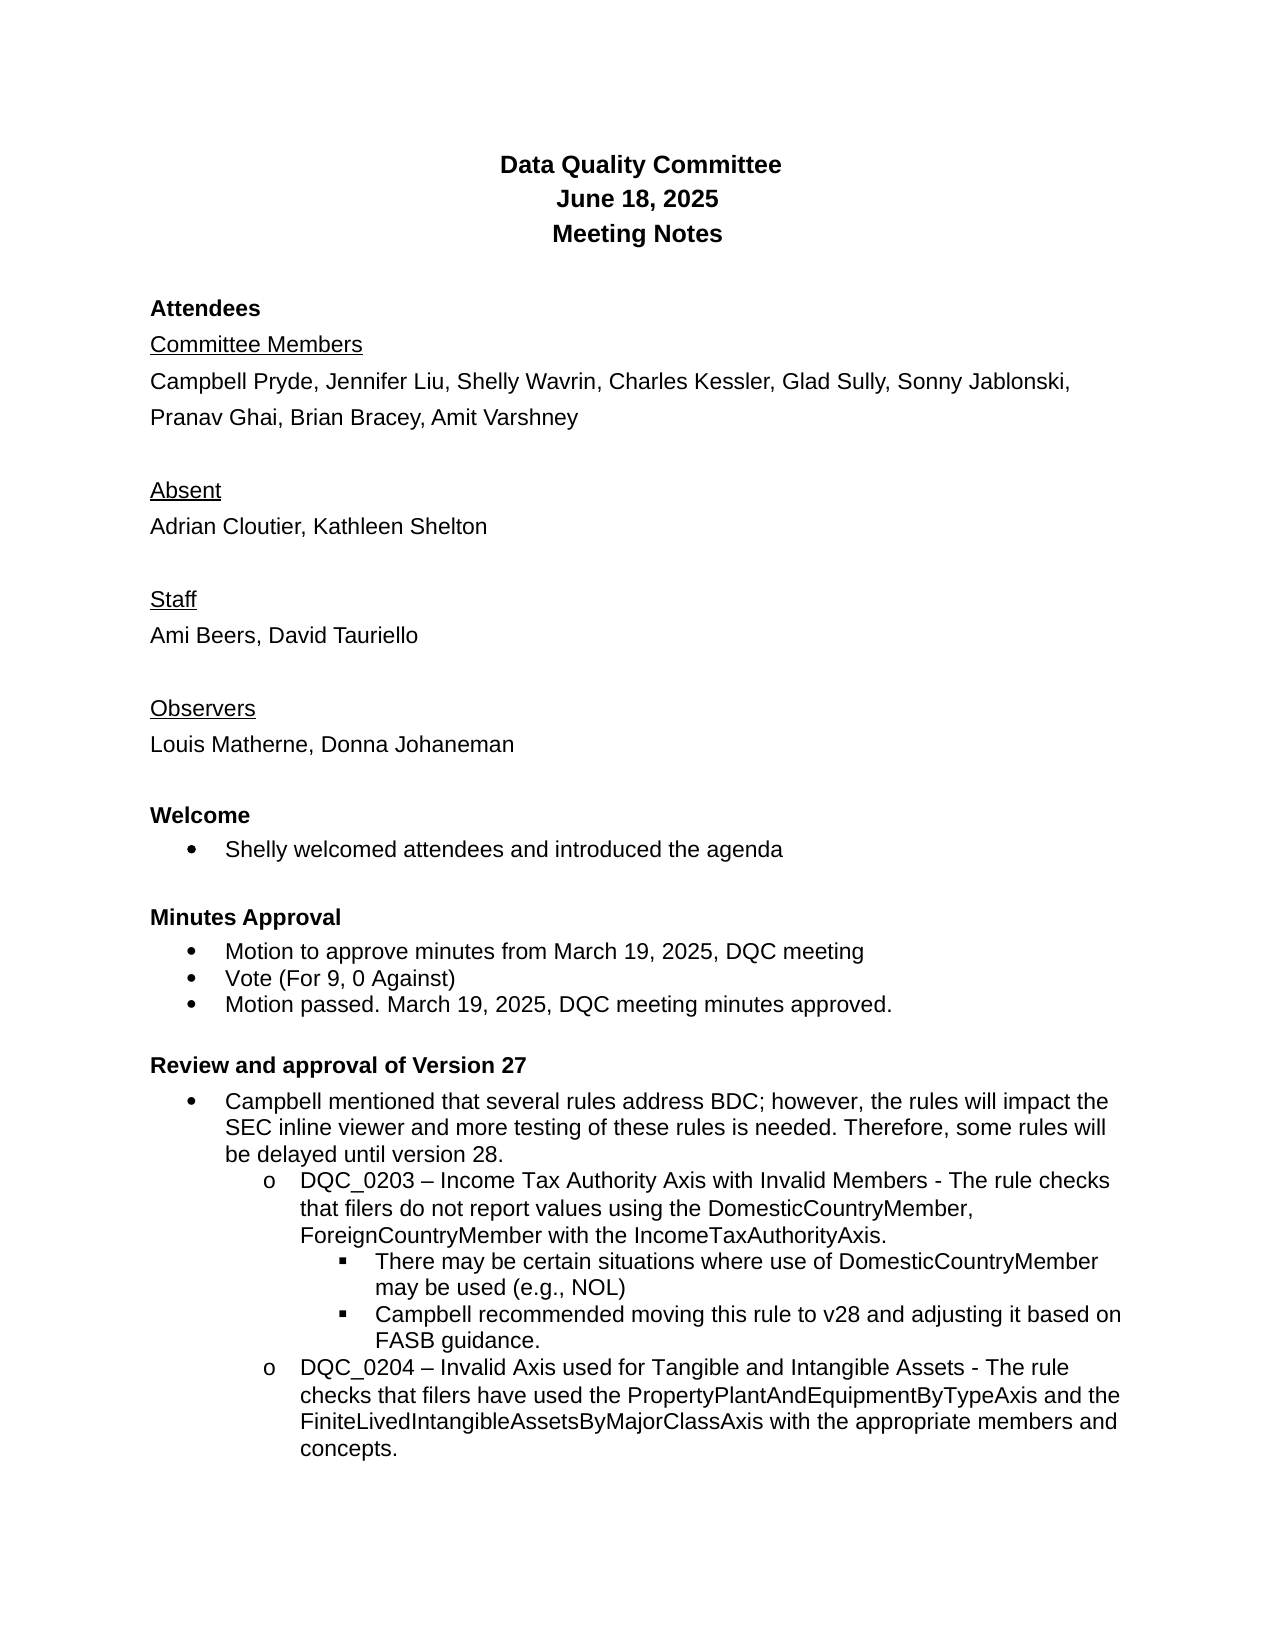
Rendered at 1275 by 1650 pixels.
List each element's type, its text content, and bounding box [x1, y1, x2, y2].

list Campbell recommended moving this rule to v28 and adjusting it based on FASB guidance. [337, 1301, 1125, 1353]
text Data Quality Committee [150, 150, 1125, 179]
text Staff [150, 586, 1125, 612]
text June 18, 2025 [150, 184, 1125, 213]
text Welcome [150, 802, 1125, 828]
text Attendees [150, 295, 1125, 321]
list DQC_0203 – Income Tax Authority Axis with Invalid Members - The rule checks that filers do not report values using the DomesticCountryMember, ForeignCountryMember with the IncomeTaxAuthorityAxis. [262, 1167, 1125, 1248]
list Shelly welcomed attendees and introduced the agenda [187, 836, 1125, 862]
list Vote (For 9, 0 Against) [187, 965, 1125, 991]
list Motion to approve minutes from March 19, 2025, DQC meeting [187, 938, 1125, 965]
list DQC_0204 – Invalid Axis used for Tangible and Intangible Assets - The rule checks that filers have used the PropertyPlantAndEquipmentByTypeAxis and the FiniteLivedIntangibleAssetsByMajorClassAxis with the appropriate members and concepts. [262, 1353, 1125, 1461]
list There may be certain situations where use of DomesticCountryMember may be used (e.g., NOL) [337, 1248, 1125, 1301]
text Review and approval of Version 27 [150, 1052, 1125, 1078]
list Campbell mentioned that several rules address BDC; however, the rules will impact the SEC inline viewer and more testing of these rules is needed. Therefore, some rules will be delayed until version 28. [187, 1088, 1125, 1167]
text Campbell Pryde, Jennifer Liu, Shelly Wavrin, Charles Kessler, Glad Sully, Sonny Jablonski, Pranav Ghai, Brian Bracey, Amit Varshney [150, 368, 1125, 430]
text Louis Matherne, Donna Johaneman [150, 731, 1125, 757]
text Minutes Approval [150, 904, 1125, 931]
list Motion passed. March 19, 2025, DQC meeting minutes approved. [187, 991, 1125, 1017]
text Absent [150, 477, 1125, 503]
text Committee Members [150, 331, 1125, 358]
text Ami Beers, David Tauriello [150, 622, 1125, 648]
text Observers [150, 695, 1125, 721]
text Meeting Notes [150, 219, 1125, 248]
text Adrian Cloutier, Kathleen Shelton [150, 513, 1125, 539]
